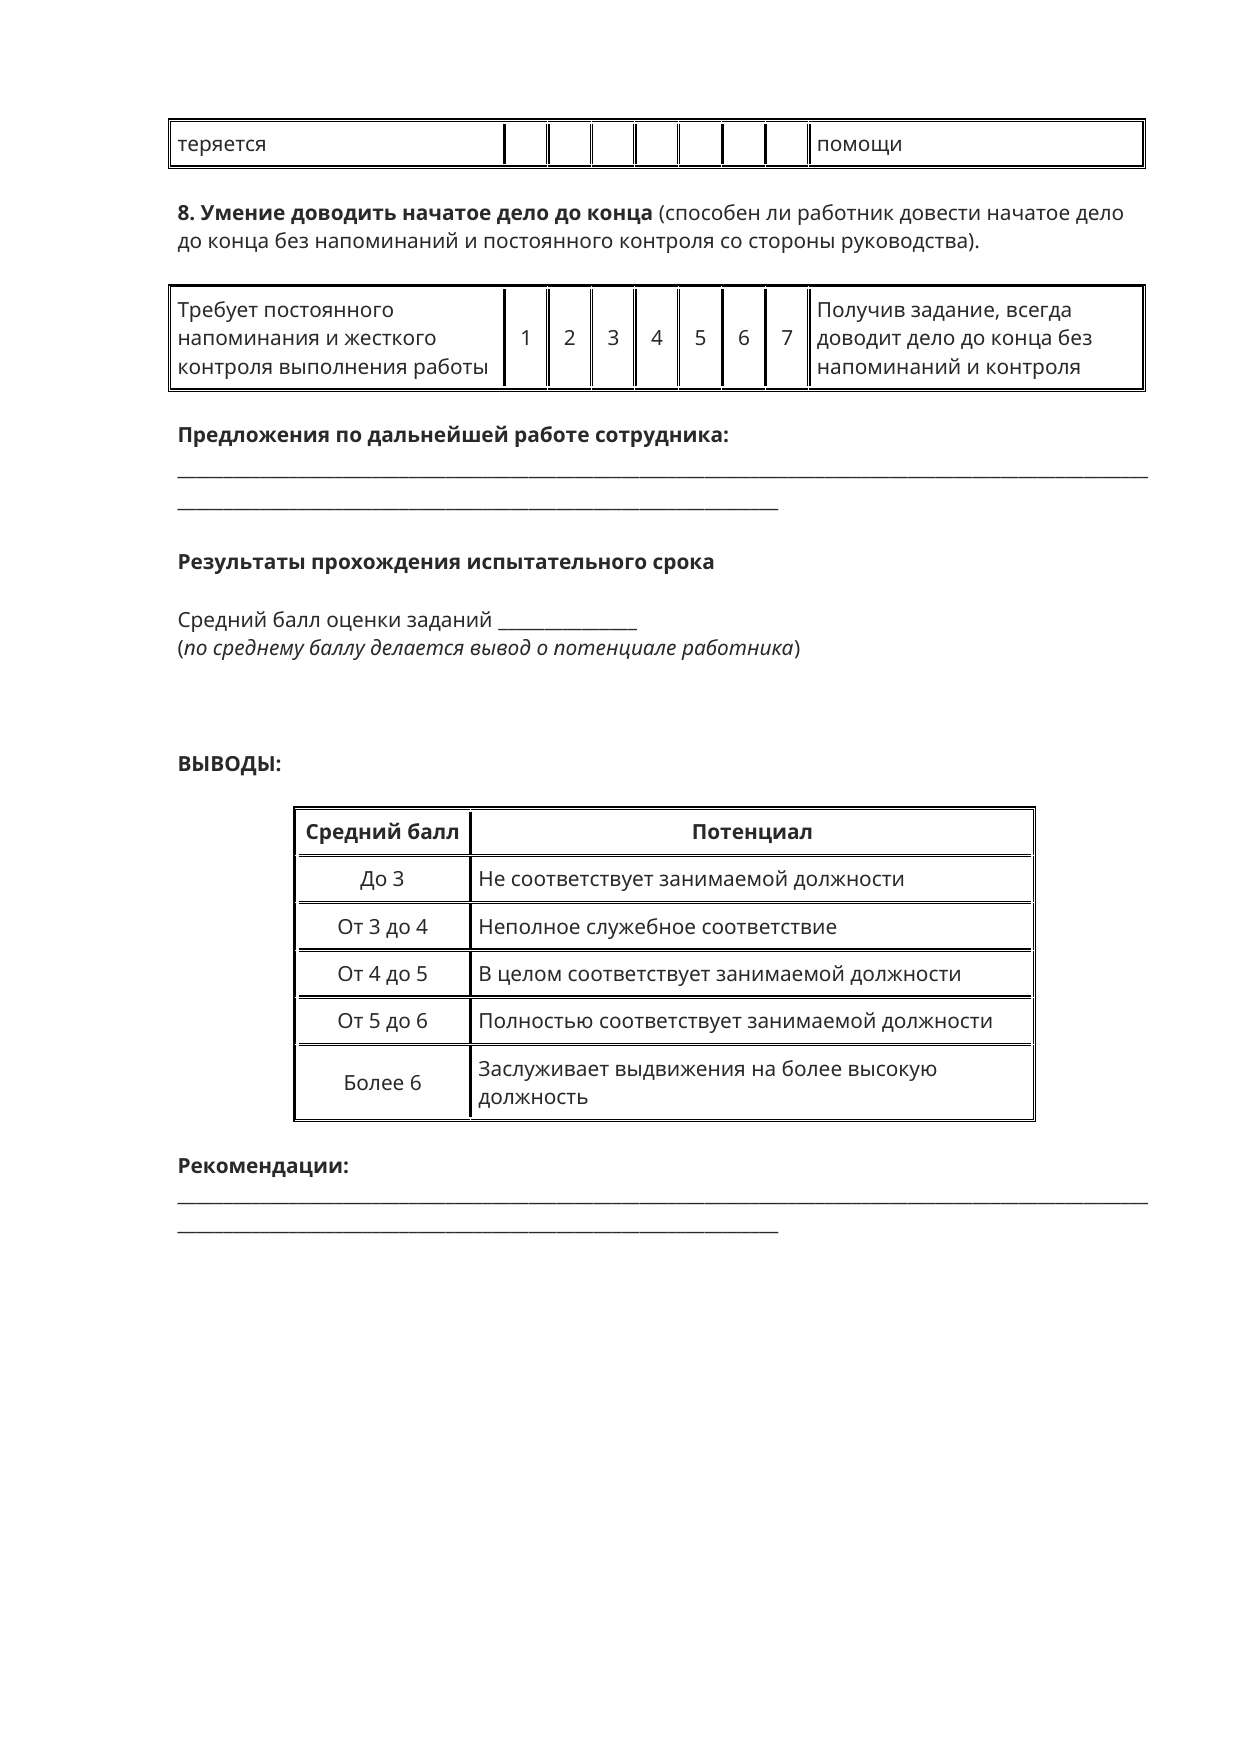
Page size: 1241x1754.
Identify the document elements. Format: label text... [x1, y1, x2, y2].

table_header 7 [765, 120, 809, 165]
table_cell Более 6 [295, 1043, 470, 1118]
table_header 5 [679, 286, 722, 388]
table_header 4 [635, 287, 678, 388]
table_header 7 [765, 286, 809, 388]
table_header 1 [504, 286, 548, 388]
table_cell В целом соответствует занимаемой должности [472, 948, 1033, 995]
table_cell От 5 до 6 [296, 995, 469, 1043]
table_header 4 [635, 122, 678, 165]
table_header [809, 122, 1142, 165]
table_header 2 [548, 122, 591, 165]
table_cell Неполное служебное соответствие [470, 901, 1034, 948]
table_header Требует постоянного напоминания и жесткого контроля выполнения работы [171, 287, 504, 388]
table_header 1 [504, 120, 548, 165]
text Средний балл оценки заданий _______________ (по среднему баллу делается вывод о потенциале работника) [177, 605, 1152, 662]
table_header 6 [722, 122, 765, 165]
table_header 3 [591, 120, 635, 165]
table_header Средний балл [296, 810, 470, 853]
table_header Получив задание, всегда доводит дело до конца без напоминаний и контроля [809, 287, 1142, 388]
table_cell От 4 до 5 [296, 948, 469, 995]
text Рекомендации: __________________________________________________________________________________________________________________________________________________________________________ [177, 1151, 1152, 1236]
table_header Потенциал [470, 810, 1033, 853]
table_cell До 3 [296, 854, 469, 901]
table_header 5 [679, 120, 722, 165]
text Результаты прохождения испытательного срока [177, 547, 1152, 576]
table_cell Полностью соответствует занимаемой должности [472, 995, 1033, 1043]
text 8. Умение доводить начатое дело до конца (способен ли работник довести начатое дело до конца без напоминаний и постоянного контроля со стороны руководства). [177, 198, 1152, 255]
table_cell Не соответствует занимаемой должности [472, 854, 1033, 901]
table_header 3 [591, 286, 635, 388]
table_header 2 [548, 287, 591, 388]
table_cell От 3 до 4 [295, 901, 470, 948]
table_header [171, 122, 504, 165]
text Предложения по дальнейшей работе сотрудника: __________________________________________________________________________________________________________________________________________________________________________ [177, 420, 1152, 514]
text ВЫВОДЫ: [177, 749, 1152, 777]
table_cell Заслуживает выдвижения на более высокую должность [470, 1043, 1034, 1118]
table_header 6 [722, 287, 765, 388]
